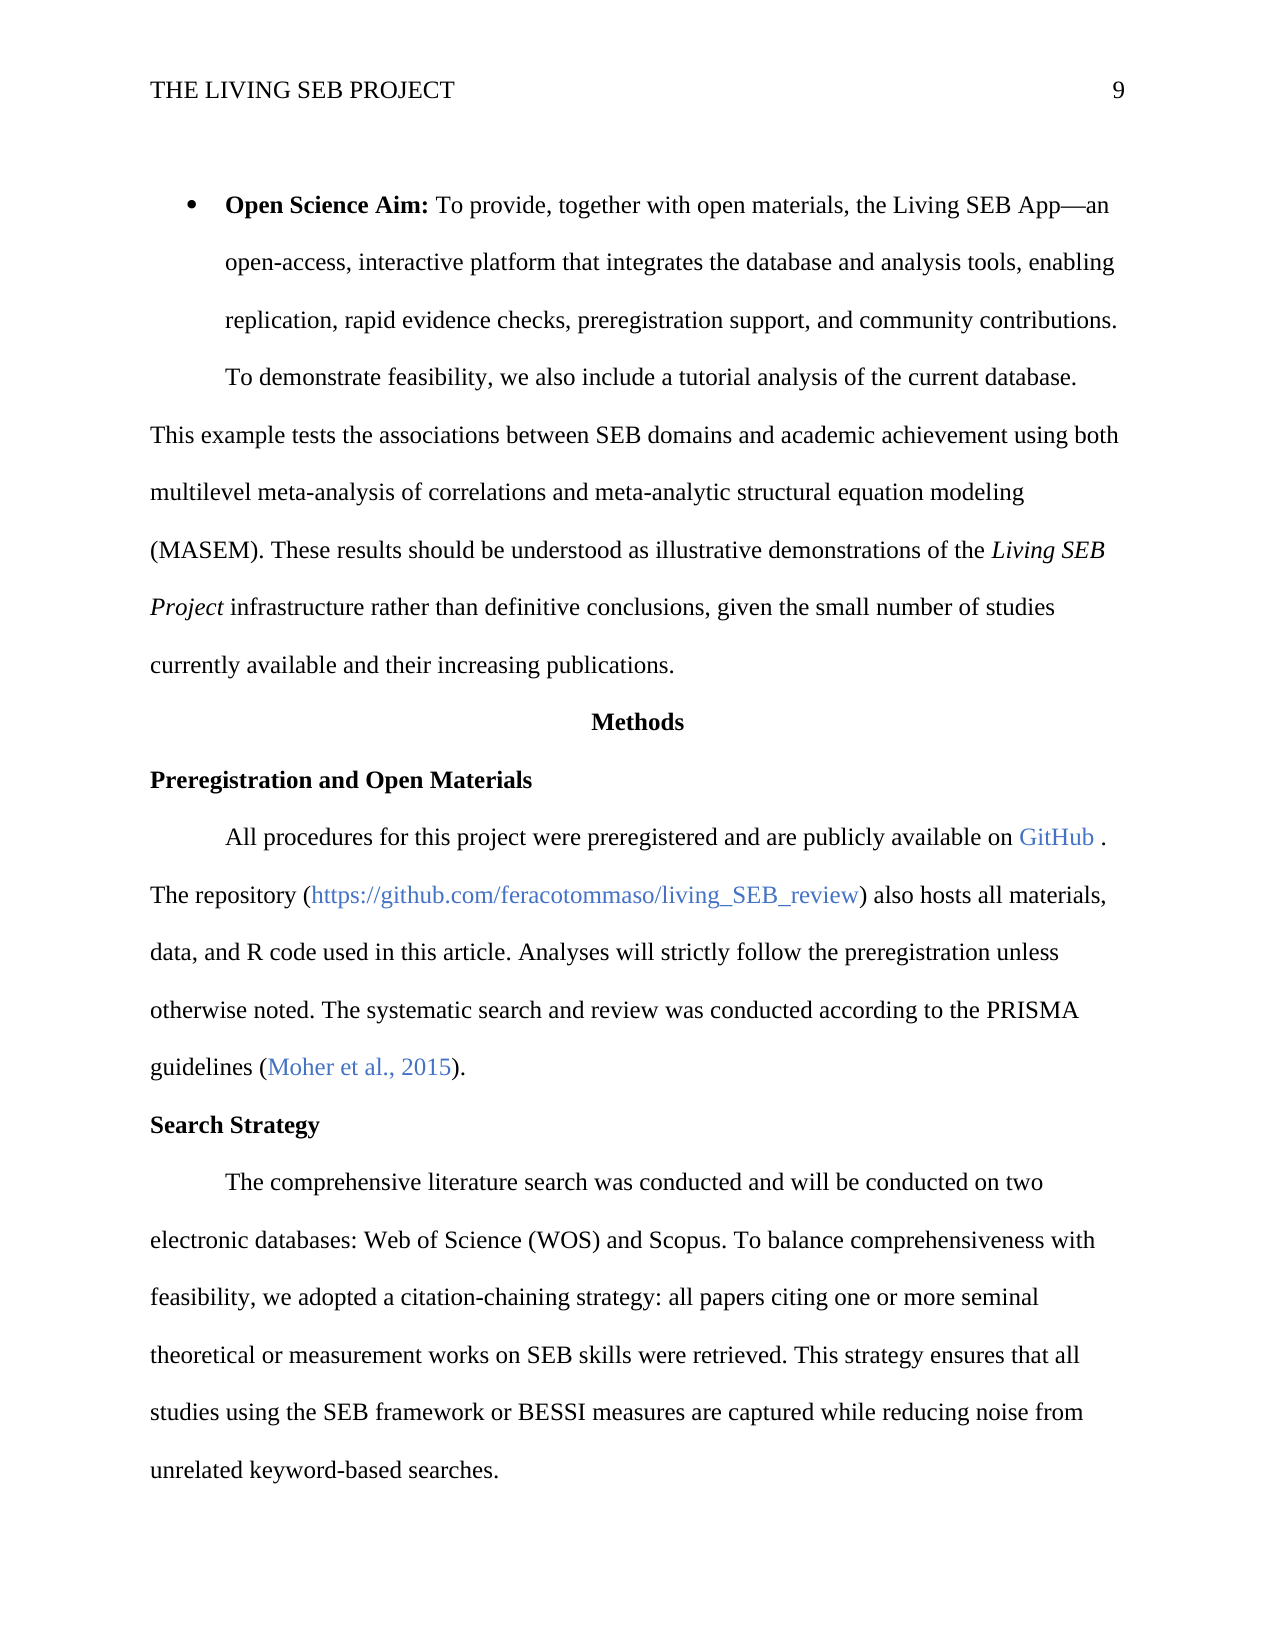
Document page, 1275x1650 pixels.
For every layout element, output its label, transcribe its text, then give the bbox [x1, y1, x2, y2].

subtitle Preregistration and Open Materials [150, 765, 1125, 794]
text All procedures for this project were preregistered and are publicly available on GitHub . The repository (https://github.com/feracotommaso/living_SEB_review) also hosts all materials, data, and R code used in this article. Analyses will strictly follow the preregistration unless otherwise noted. The systematic search and review was conducted according to the PRISMA guidelines (Moher et al., 2015). [150, 822, 1125, 1081]
subtitle Search Strategy [150, 1110, 1125, 1139]
list Open Science Aim: To provide, together with open materials, the Living SEB App—an open-access, interactive platform that integrates the database and analysis tools, enabling replication, rapid evidence checks, preregistration support, and community contributions. [187, 190, 1125, 334]
subtitle Methods [150, 707, 1125, 736]
text The comprehensive literature search was conducted and will be conducted on two electronic databases: Web of Science (WOS) and Scopus. To balance comprehensiveness with feasibility, we adopted a citation-chaining strategy: all papers citing one or more seminal theoretical or measurement works on SEB skills were retrieved. This strategy ensures that all studies using the SEB framework or BESSI measures are captured while reducing noise from unrelated keyword-based searches. [150, 1167, 1125, 1484]
text To demonstrate feasibility, we also include a tutorial analysis of the current database. This example tests the associations between SEB domains and academic achievement using both multilevel meta-analysis of correlations and meta-analytic structural equation modeling (MASEM). These results should be understood as illustrative demonstrations of the Living SEB Project infrastructure rather than definitive conclusions, given the small number of studies currently available and their increasing publications. [150, 362, 1125, 679]
